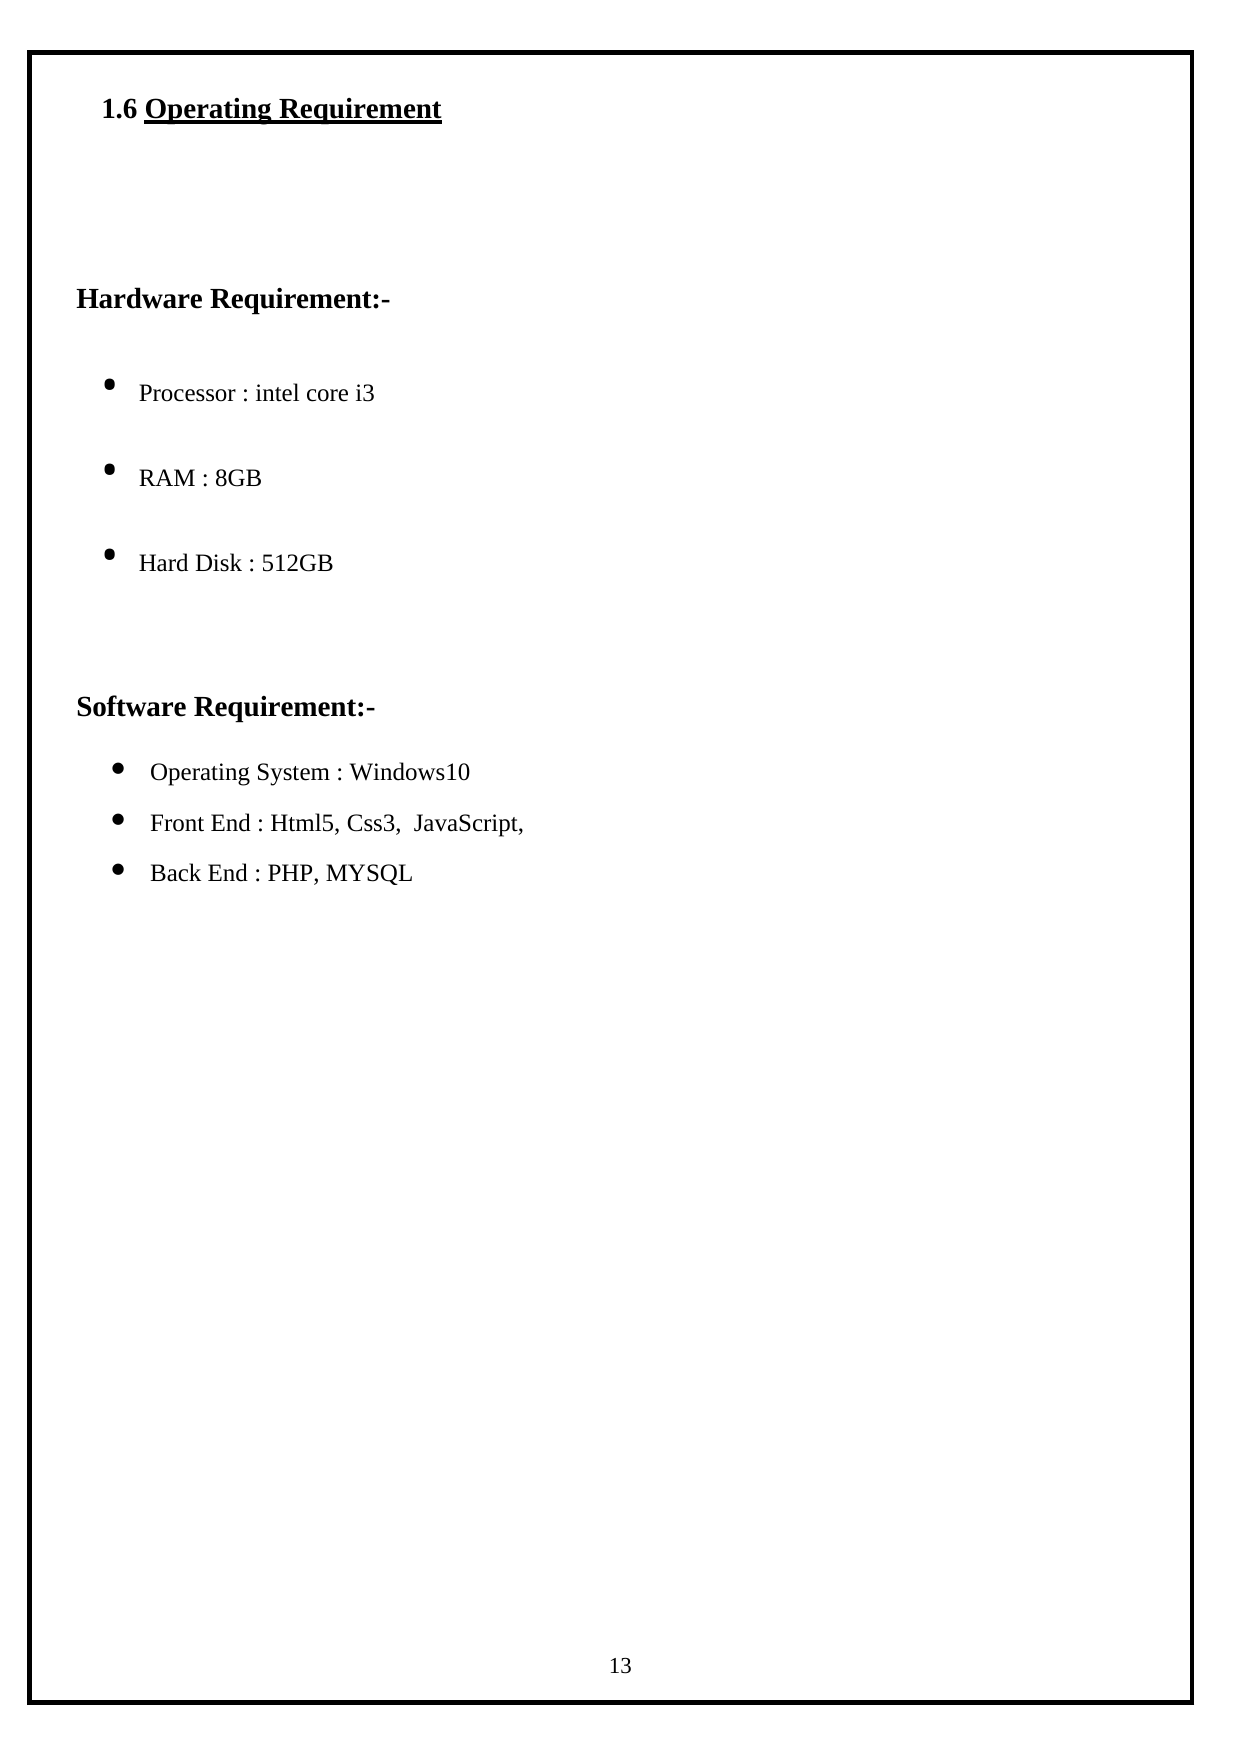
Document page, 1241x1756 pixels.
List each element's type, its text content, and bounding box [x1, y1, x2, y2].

subtitle 1.6 Operating Requirement [101, 91, 1190, 125]
subtitle Hardware Requirement:- [76, 281, 1190, 314]
list Processor : intel core i3 [101, 352, 1190, 415]
list Hard Disk : 512GB [101, 522, 1190, 585]
list Front End : Html5, Css3, JavaScript, [112, 808, 1190, 838]
list RAM : 8GB [101, 437, 1190, 500]
list Operating System : Windows10 [112, 757, 1190, 787]
subtitle Software Requirement:- [76, 689, 1190, 722]
list Back End : PHP, MYSQL [112, 858, 1190, 888]
